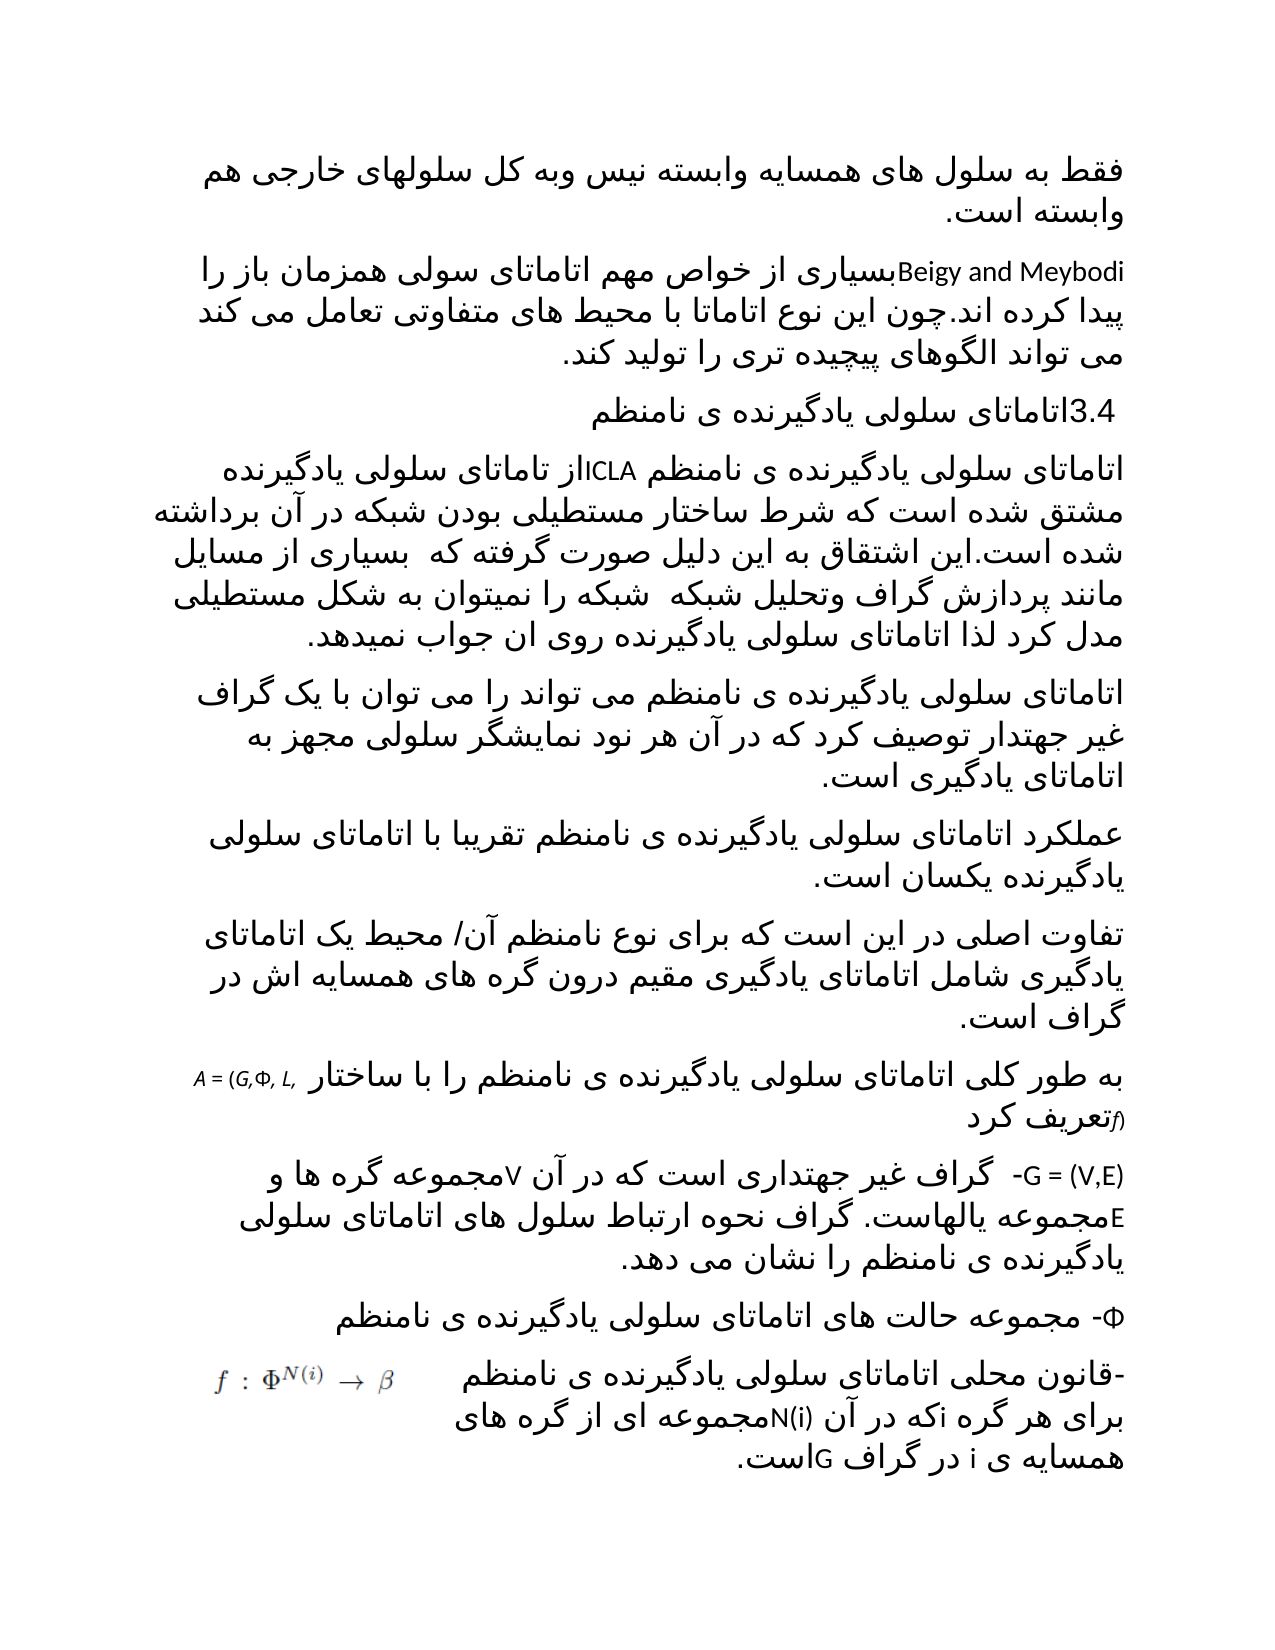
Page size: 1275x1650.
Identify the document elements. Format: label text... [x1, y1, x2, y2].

text Beigy and Meybodiبسیاری از خواص مهم اتاماتای سولی همزمان باز را پیدا کرده اند.چون این نوع اتاماتا با محیط های متفاوتی تعامل می کند می تواند الگوهای پیچیده تری را تولید کند. [150, 249, 1125, 371]
text G = (V,E)- گراف غیر جهتداری است که در آن Vمجموعه گره ها و Eمجموعه یالهاست. گراف نحوه ارتباط سلول های اتاماتای سلولی یادگیرنده ی نامنظم را نشان می دهد. [150, 1154, 1125, 1276]
text تفاوت اصلی در این است که برای نوع نامنظم آن/ محیط یک اتاماتای یادگیری شامل اتاماتای یادگیری مقیم درون گره های همسایه اش در گراف است. [150, 914, 1125, 1035]
text اتاماتای سلولی یادگیرنده ی نامنظم می تواند را می توان با یک گراف غیر جهتدار توصیف کرد که در آن هر نود نمایشگر سلولی مجهز به اتاماتای یادگیری است. [150, 673, 1125, 794]
text به طور کلی اتاماتای سلولی یادگیرنده ی نامنظم را با ساختار A = (G,Φ, L, f)تعریف کرد [150, 1055, 1125, 1135]
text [150, 150, 1125, 230]
text عملکرد اتاماتای سلولی یادگیرنده ی نامنظم تقریبا با اتاماتای سلولی یادگیرنده یکسان است. [150, 814, 1125, 894]
text Φ- مجموعه حالت های اتاماتای سلولی یادگیرنده ی نامنظم [150, 1296, 1125, 1334]
picture [211, 1356, 402, 1397]
text 3.4اتاماتای سلولی یادگیرنده ی نامنظم [150, 391, 1125, 429]
text -قانون محلی اتاماتای سلولی یادگیرنده ی نامنظم برای هر گره iکه در آن N(i)مجموعه ای از گره های همسایه ی i در گراف Gاست. [150, 1354, 1125, 1476]
text اتاماتای سلولی یادگیرنده ی نامنظم ICLAاز تاماتای سلولی یادگیرنده مشتق شده است که شرط ساختار مستطیلی بودن شبکه در آن برداشته شده است.این اشتقاق به این دلیل صورت گرفته که بسیاری از مسایل مانند پردازش گراف وتحلیل شبکه شبکه را نمیتوان به شکل مستطیلی مدل کرد لذا اتاماتای سلولی یادگیرنده روی ان جواب نمیدهد. [150, 449, 1125, 653]
